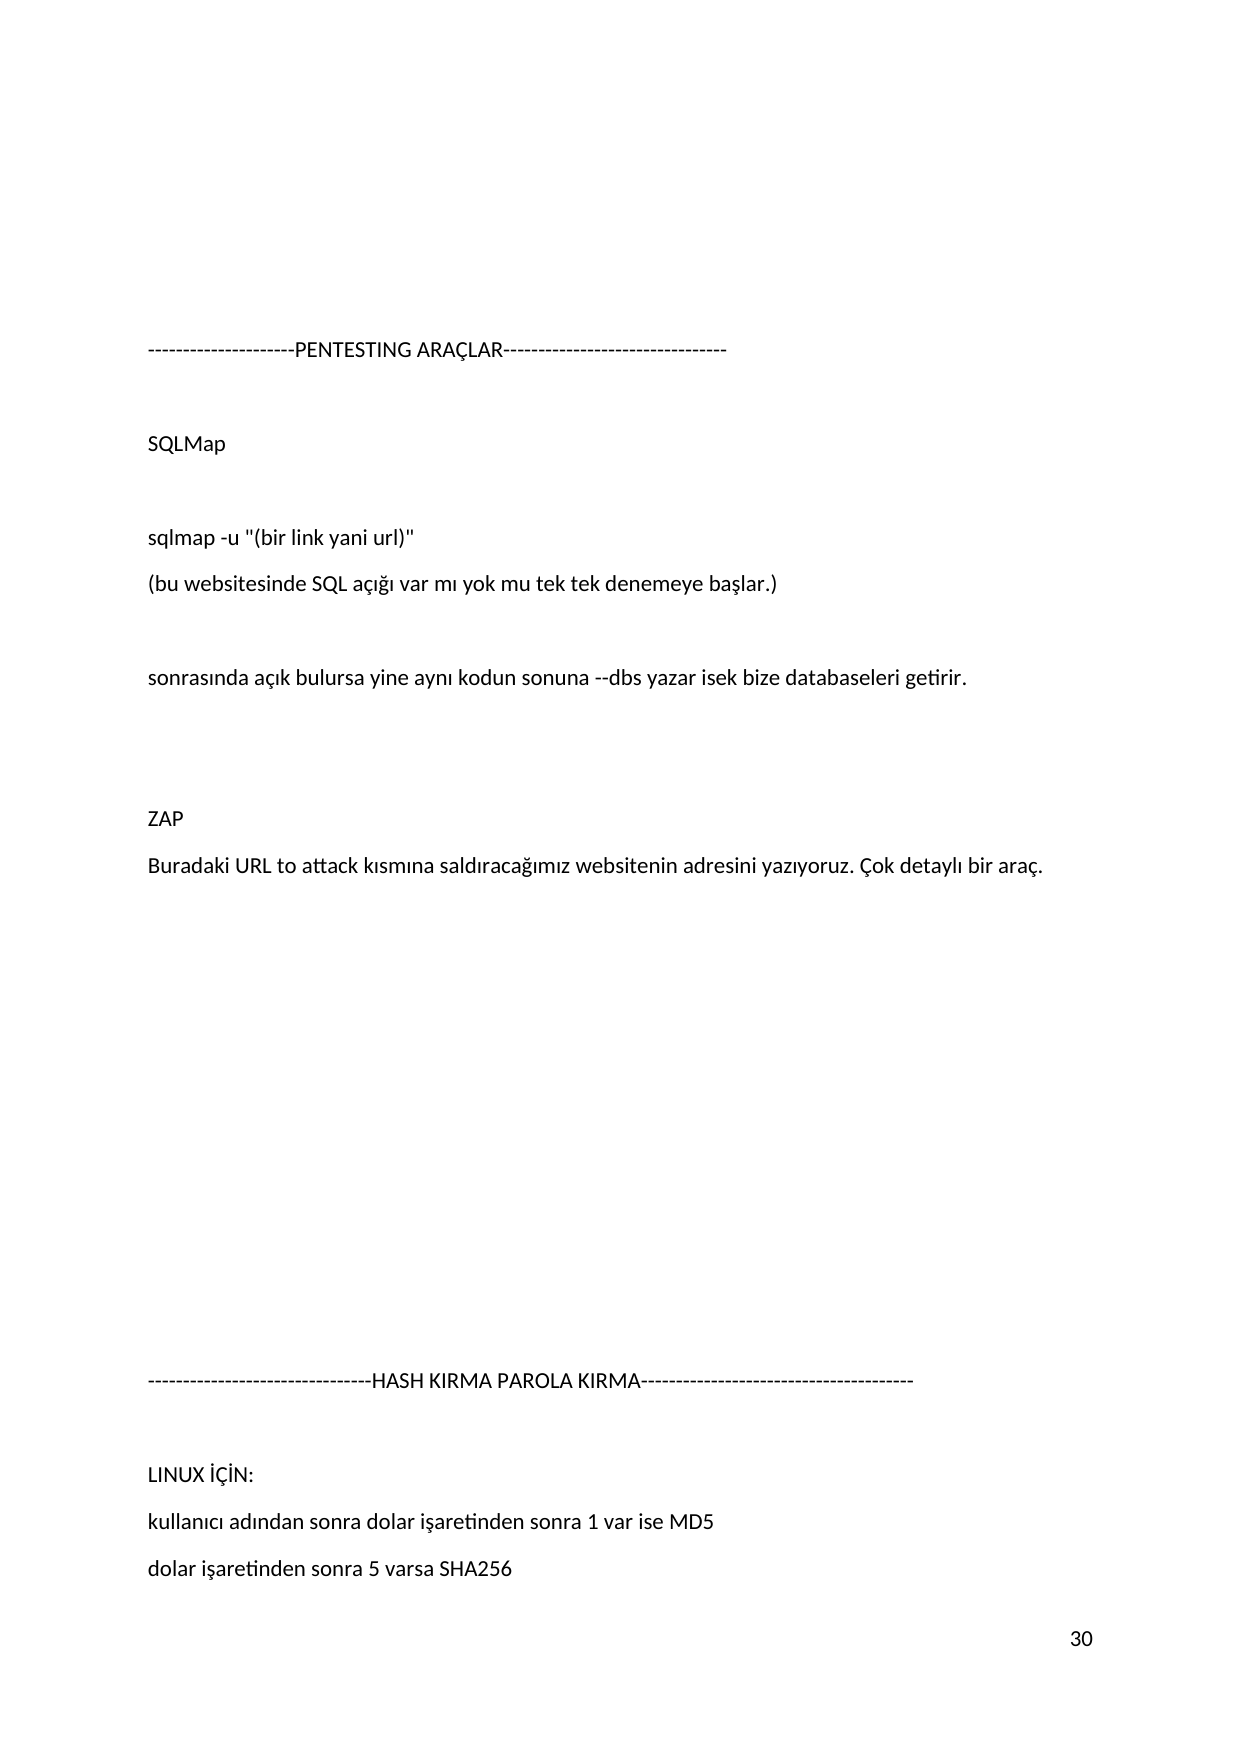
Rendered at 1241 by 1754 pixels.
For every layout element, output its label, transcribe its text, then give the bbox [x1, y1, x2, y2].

text (bu websitesinde SQL açığı var mı yok mu tek tek denemeye başlar.) [148, 569, 1093, 597]
text kullanıcı adından sonra dolar işaretinden sonra 1 var ise MD5 [148, 1507, 1093, 1535]
text ZAP [148, 804, 1093, 832]
text sqlmap -u "(bir link yani url)" [148, 523, 1093, 551]
text --------------------------------HASH KIRMA PAROLA KIRMA--------------------------------------- [148, 1366, 1093, 1394]
text Buradaki URL to attack kısmına saldıracağımız websitenin adresini yazıyoruz. Çok detaylı bir araç. [148, 851, 1093, 879]
text sonrasında açık bulursa yine aynı kodun sonuna --dbs yazar isek bize databaseleri getirir. [148, 663, 1093, 691]
text dolar işaretinden sonra 5 varsa SHA256 [148, 1554, 1093, 1582]
text SQLMap [148, 429, 1093, 457]
text LINUX İÇİN: [148, 1460, 1093, 1488]
text ---------------------PENTESTING ARAÇLAR-------------------------------- [148, 335, 1093, 363]
